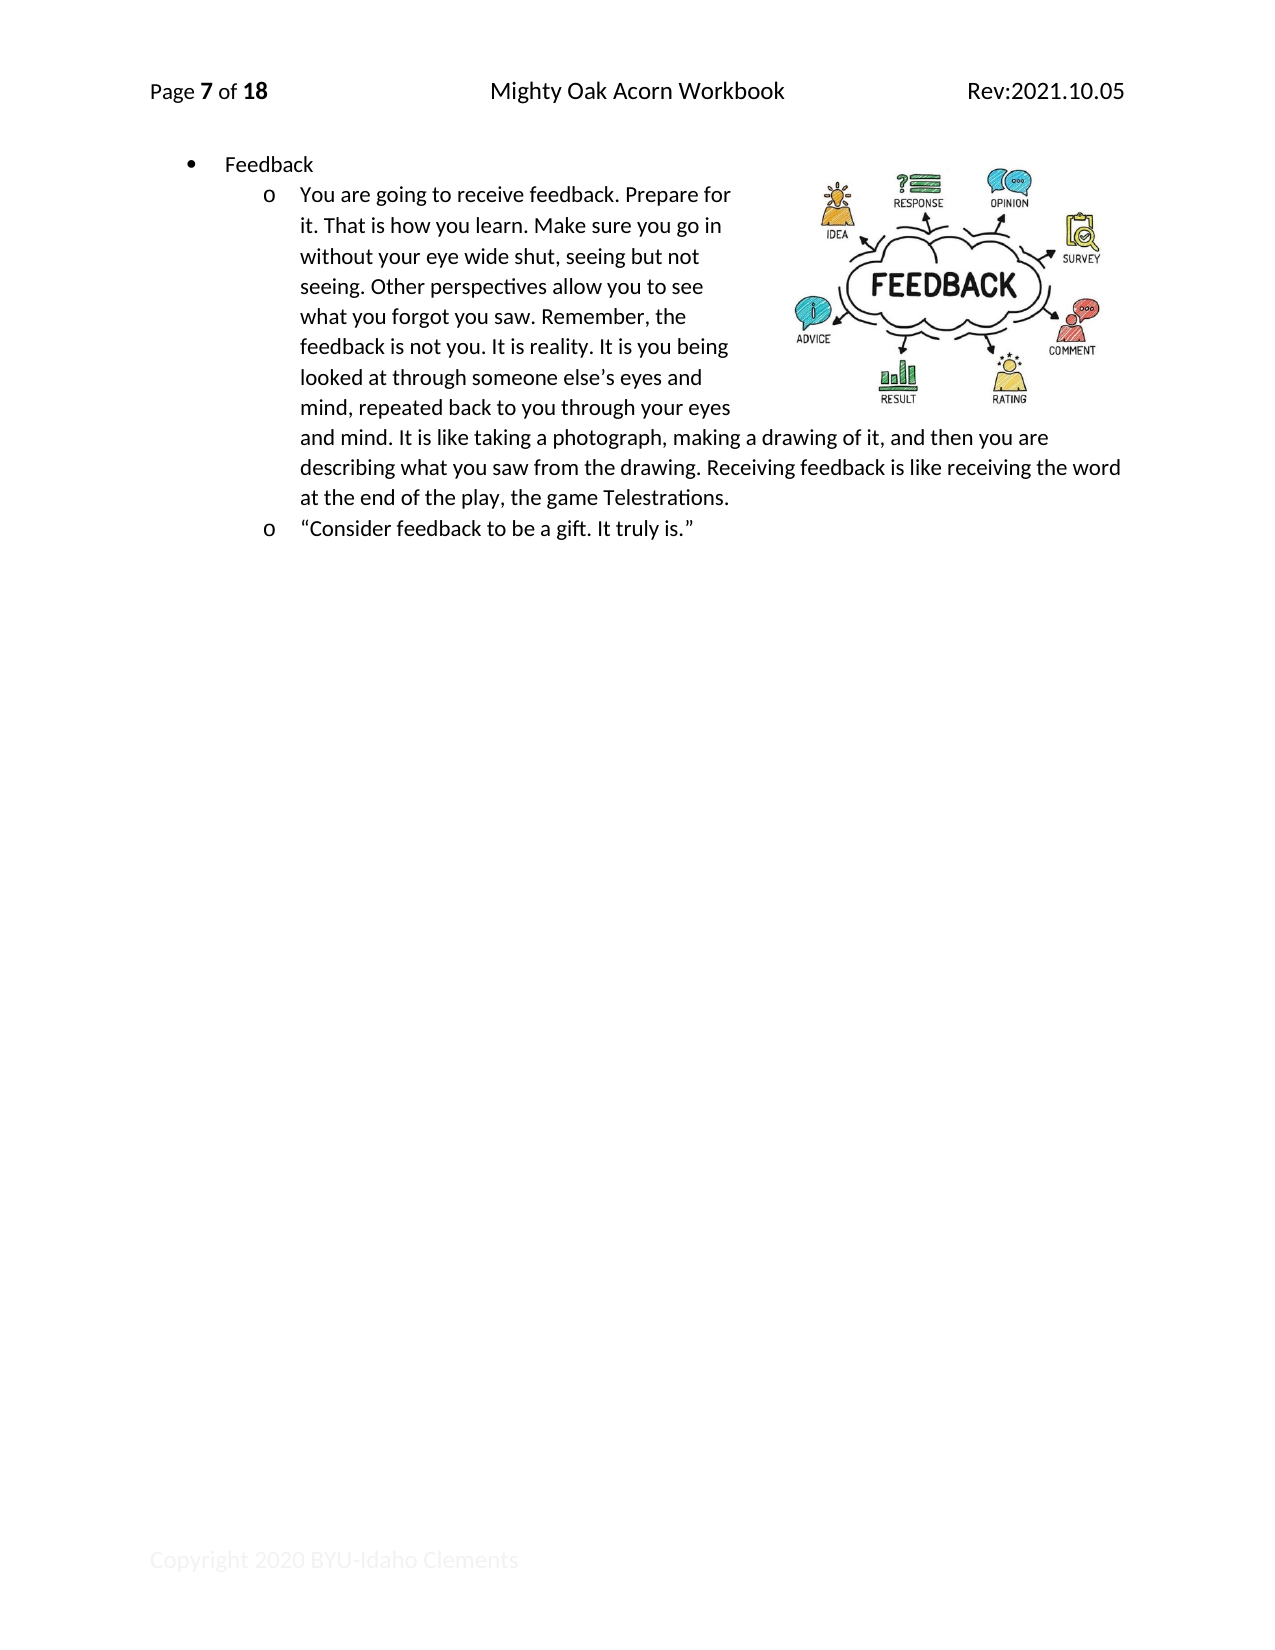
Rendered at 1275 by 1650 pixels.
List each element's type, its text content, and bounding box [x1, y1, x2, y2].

list Feedback [187, 150, 770, 178]
list “Consider feedback to be a gift. It truly is.” [262, 514, 1125, 543]
picture [770, 150, 1123, 419]
